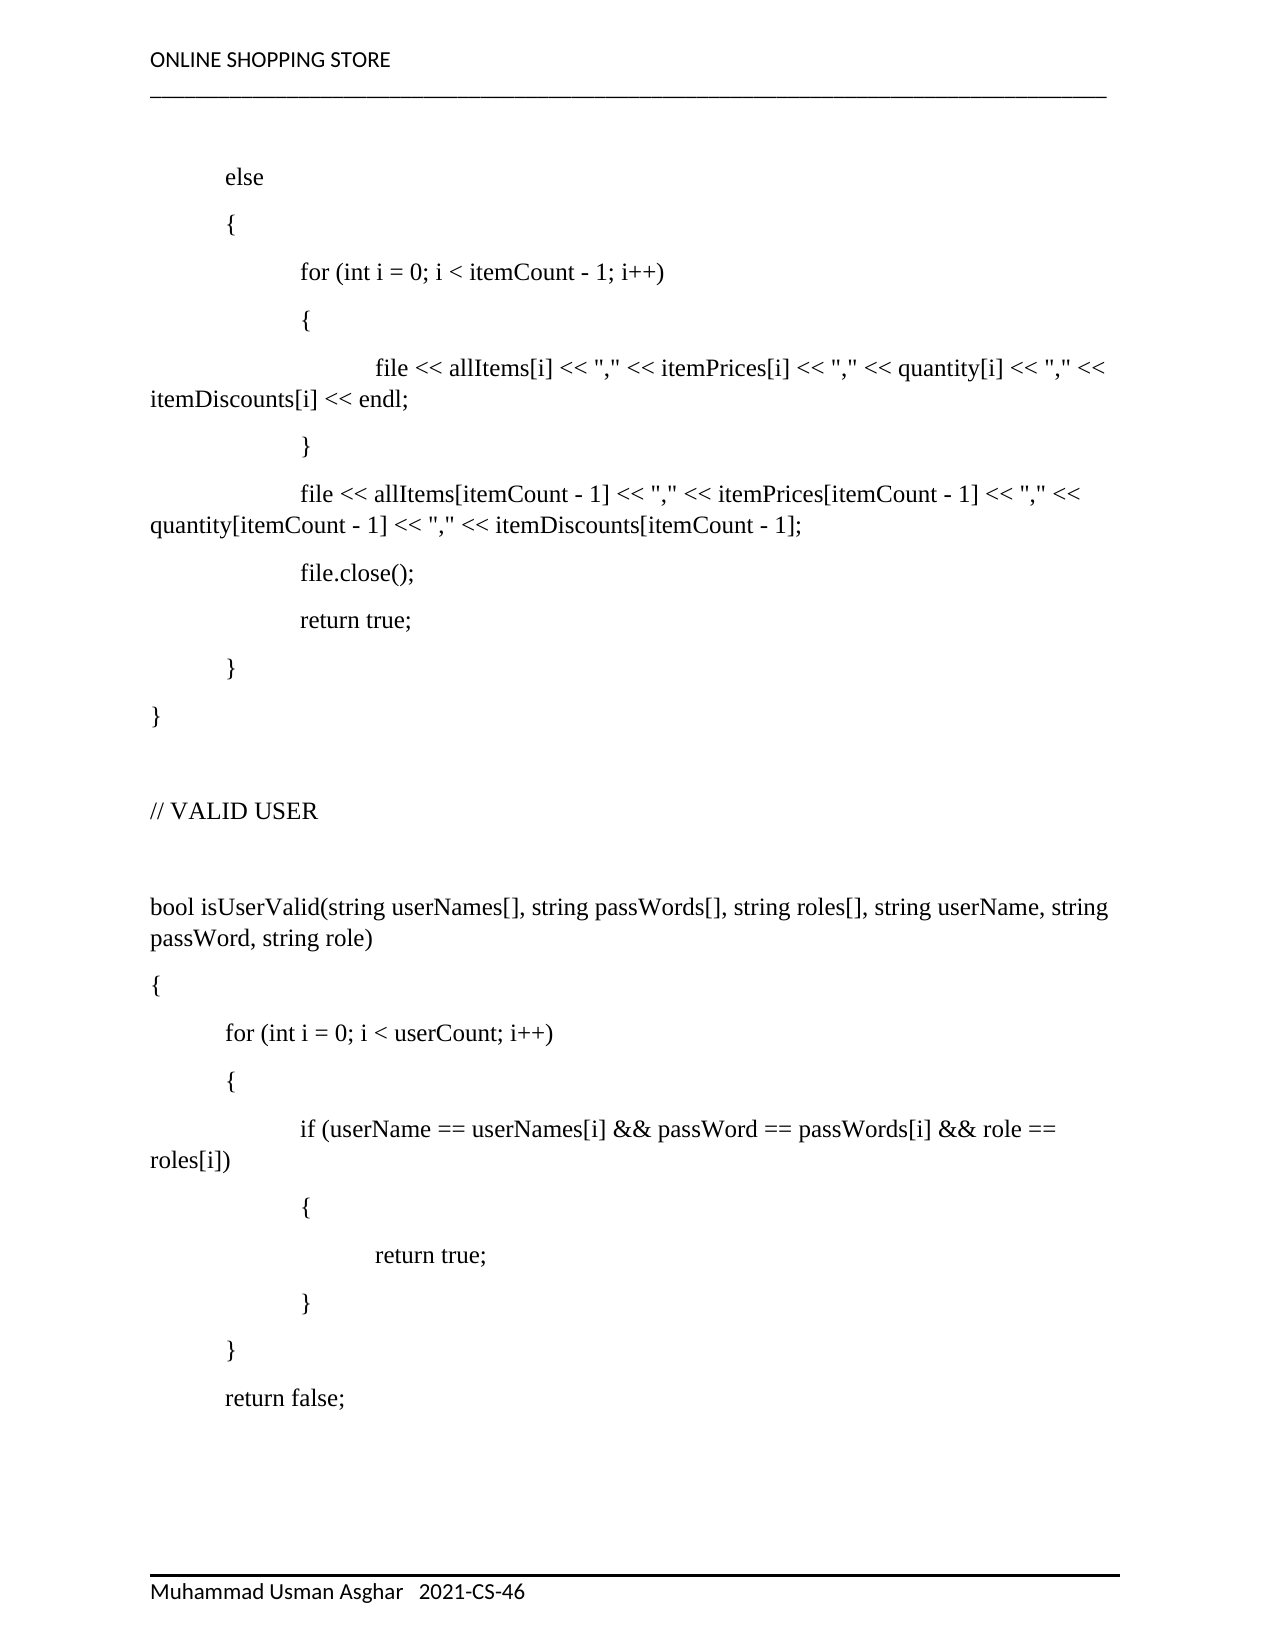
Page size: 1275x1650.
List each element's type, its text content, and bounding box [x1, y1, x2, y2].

text // VALID USER [150, 796, 1118, 825]
text else [150, 162, 1118, 191]
text file << allItems[i] << "," << itemPrices[i] << "," << quantity[i] << "," << itemDiscounts[i] << endl; [150, 353, 1118, 412]
text { [150, 971, 1118, 999]
text file.close(); [150, 558, 1118, 587]
text } [150, 1288, 1118, 1317]
text return false; [150, 1383, 1118, 1412]
text } [150, 701, 1118, 730]
text for (int i = 0; i < itemCount - 1; i++) [150, 257, 1118, 286]
text file << allItems[itemCount - 1] << "," << itemPrices[itemCount - 1] << "," << quantity[itemCount - 1] << "," << itemDiscounts[itemCount - 1]; [150, 479, 1118, 539]
text } [150, 653, 1118, 682]
text } [150, 1336, 1118, 1364]
text } [150, 431, 1118, 460]
text { [150, 209, 1118, 238]
text if (userName == userNames[i] && passWord == passWords[i] && role == roles[i]) [150, 1114, 1118, 1173]
text { [150, 1066, 1118, 1095]
text { [150, 1192, 1118, 1221]
text bool isUserValid(string userNames[], string passWords[], string roles[], string userName, string passWord, string role) [150, 892, 1118, 952]
text { [150, 305, 1118, 334]
text for (int i = 0; i < userCount; i++) [150, 1018, 1118, 1047]
text return true; [150, 1240, 1118, 1269]
text return true; [150, 606, 1118, 634]
